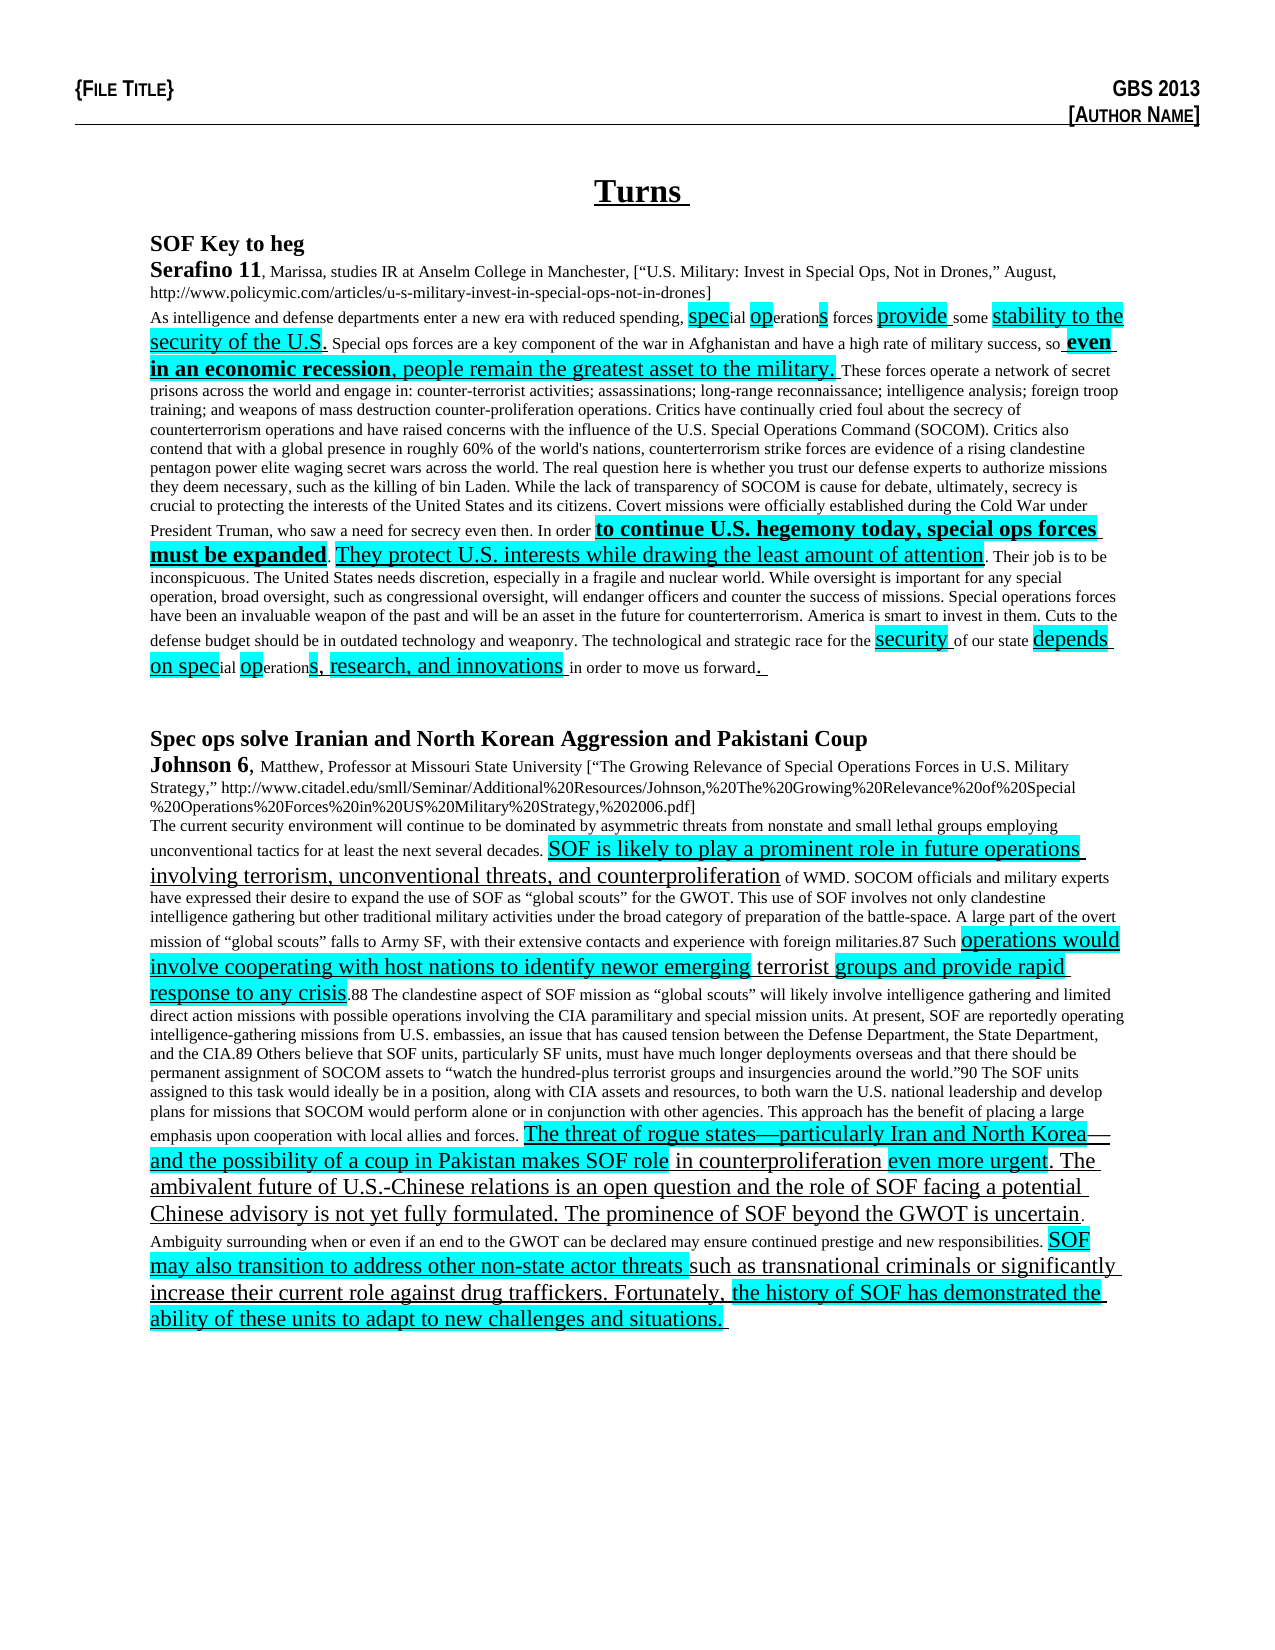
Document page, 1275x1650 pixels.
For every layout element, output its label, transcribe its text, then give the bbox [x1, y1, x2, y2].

subtitle Turns [150, 171, 1125, 209]
text The current security environment will continue to be dominated by asymmetric threats from nonstate and small lethal groups employing unconventional tactics for at least the next several decades. SOF is likely to play a prominent role in future operations involving terrorism, unconventional threats, and counterproliferation of WMD. SOCOM officials and military experts have expressed their desire to expand the use of SOF as “global scouts” for the GWOT. This use of SOF involves not only clandestine intelligence gathering but other traditional military activities under the broad category of preparation of the battle-space. A large part of the overt mission of “global scouts” falls to Army SF, with their extensive contacts and experience with foreign militaries.87 Such operations would involve cooperating with host nations to identify newor emerging terrorist groups and provide rapid response to any crisis.88 The clandestine aspect of SOF mission as “global scouts” will likely involve intelligence gathering and limited direct action missions with possible operations involving the CIA paramilitary and special mission units. At present, SOF are reportedly operating intelligence-gathering missions from U.S. embassies, an issue that has caused tension between the Defense Department, the State Department, and the CIA.89 Others believe that SOF units, particularly SF units, must have much longer deployments overseas and that there should be permanent assignment of SOCOM assets to “watch the hundred-plus terrorist groups and insurgencies around the world.”90 The SOF units assigned to this task would ideally be in a position, along with CIA assets and resources, to both warn the U.S. national leadership and develop plans for missions that SOCOM would perform alone or in conjunction with other agencies. This approach has the benefit of placing a large emphasis upon cooperation with local allies and forces. The threat of rogue states—particularly Iran and North Korea—and the possibility of a coup in Pakistan makes SOF role in counterproliferation even more urgent. The ambivalent future of U.S.-Chinese relations is an open question and the role of SOF facing a potential Chinese advisory is not yet fully formulated. The prominence of SOF beyond the GWOT is uncertain. Ambiguity surrounding when or even if an end to the GWOT can be declared may ensure continued prestige and new responsibilities. SOF may also transition to address other non-state actor threats such as transnational criminals or significantly increase their current role against drug traffickers. Fortunately, the history of SOF has demonstrated the ability of these units to adapt to new challenges and situations. [150, 816, 1125, 1331]
text Johnson 6, Matthew, Professor at Missouri State University [“The Growing Relevance of Special Operations Forces in U.S. Military Strategy,” http://www.citadel.edu/smll/Seminar/Additional%20Resources/Johnson,%20The%20Growing%20Relevance%20of%20Special%20Operations%20Forces%20in%20US%20Military%20Strategy,%202006.pdf] [150, 752, 1125, 816]
subtitle Spec ops solve Iranian and North Korean Aggression and Pakistani Coup [150, 725, 1125, 752]
subtitle SOF Key to heg [150, 230, 1125, 256]
text As intelligence and defense departments enter a new era with reduced spending, special operations forces provide some stability to the security of the U.S. Special ops forces are a key component of the war in Afghanistan and have a high rate of military success, so even in an economic recession, people remain the greatest asset to the military. These forces operate a network of secret prisons across the world and engage in: counter-terrorist activities; assassinations; long-range reconnaissance; intelligence analysis; foreign troop training; and weapons of mass destruction counter-proliferation operations. Critics have continually cried foul about the secrecy of counterterrorism operations and have raised concerns with the influence of the U.S. Special Operations Command (SOCOM). Critics also contend that with a global presence in roughly 60% of the world's nations, counterterrorism strike forces are evidence of a rising clandestine pentagon power elite waging secret wars across the world. The real question here is whether you trust our defense experts to authorize missions they deem necessary, such as the killing of bin Laden. While the lack of transparency of SOCOM is cause for debate, ultimately, secrecy is crucial to protecting the interests of the United States and its citizens. Covert missions were officially established during the Cold War under President Truman, who saw a need for secrecy even then. In order to continue U.S. hegemony today, special ops forces must be expanded. They protect U.S. interests while drawing the least amount of attention. Their job is to be inconspicuous. The United States needs discretion, especially in a fragile and nuclear world. While oversight is important for any special operation, broad oversight, such as congressional oversight, will endanger officers and counter the success of missions. Special operations forces have been an invaluable weapon of the past and will be an asset in the future for counterterrorism. America is smart to invest in them. Cuts to the defense budget should be in outdated technology and weaponry. The technological and strategic race for the security of our state depends on special operations, research, and innovations in order to move us forward. [150, 302, 1125, 678]
text Serafino 11, Marissa, studies IR at Anselm College in Manchester, [“U.S. Military: Invest in Special Ops, Not in Drones,” August, http://www.policymic.com/articles/u-s-military-invest-in-special-ops-not-in-drones] [150, 256, 1125, 302]
